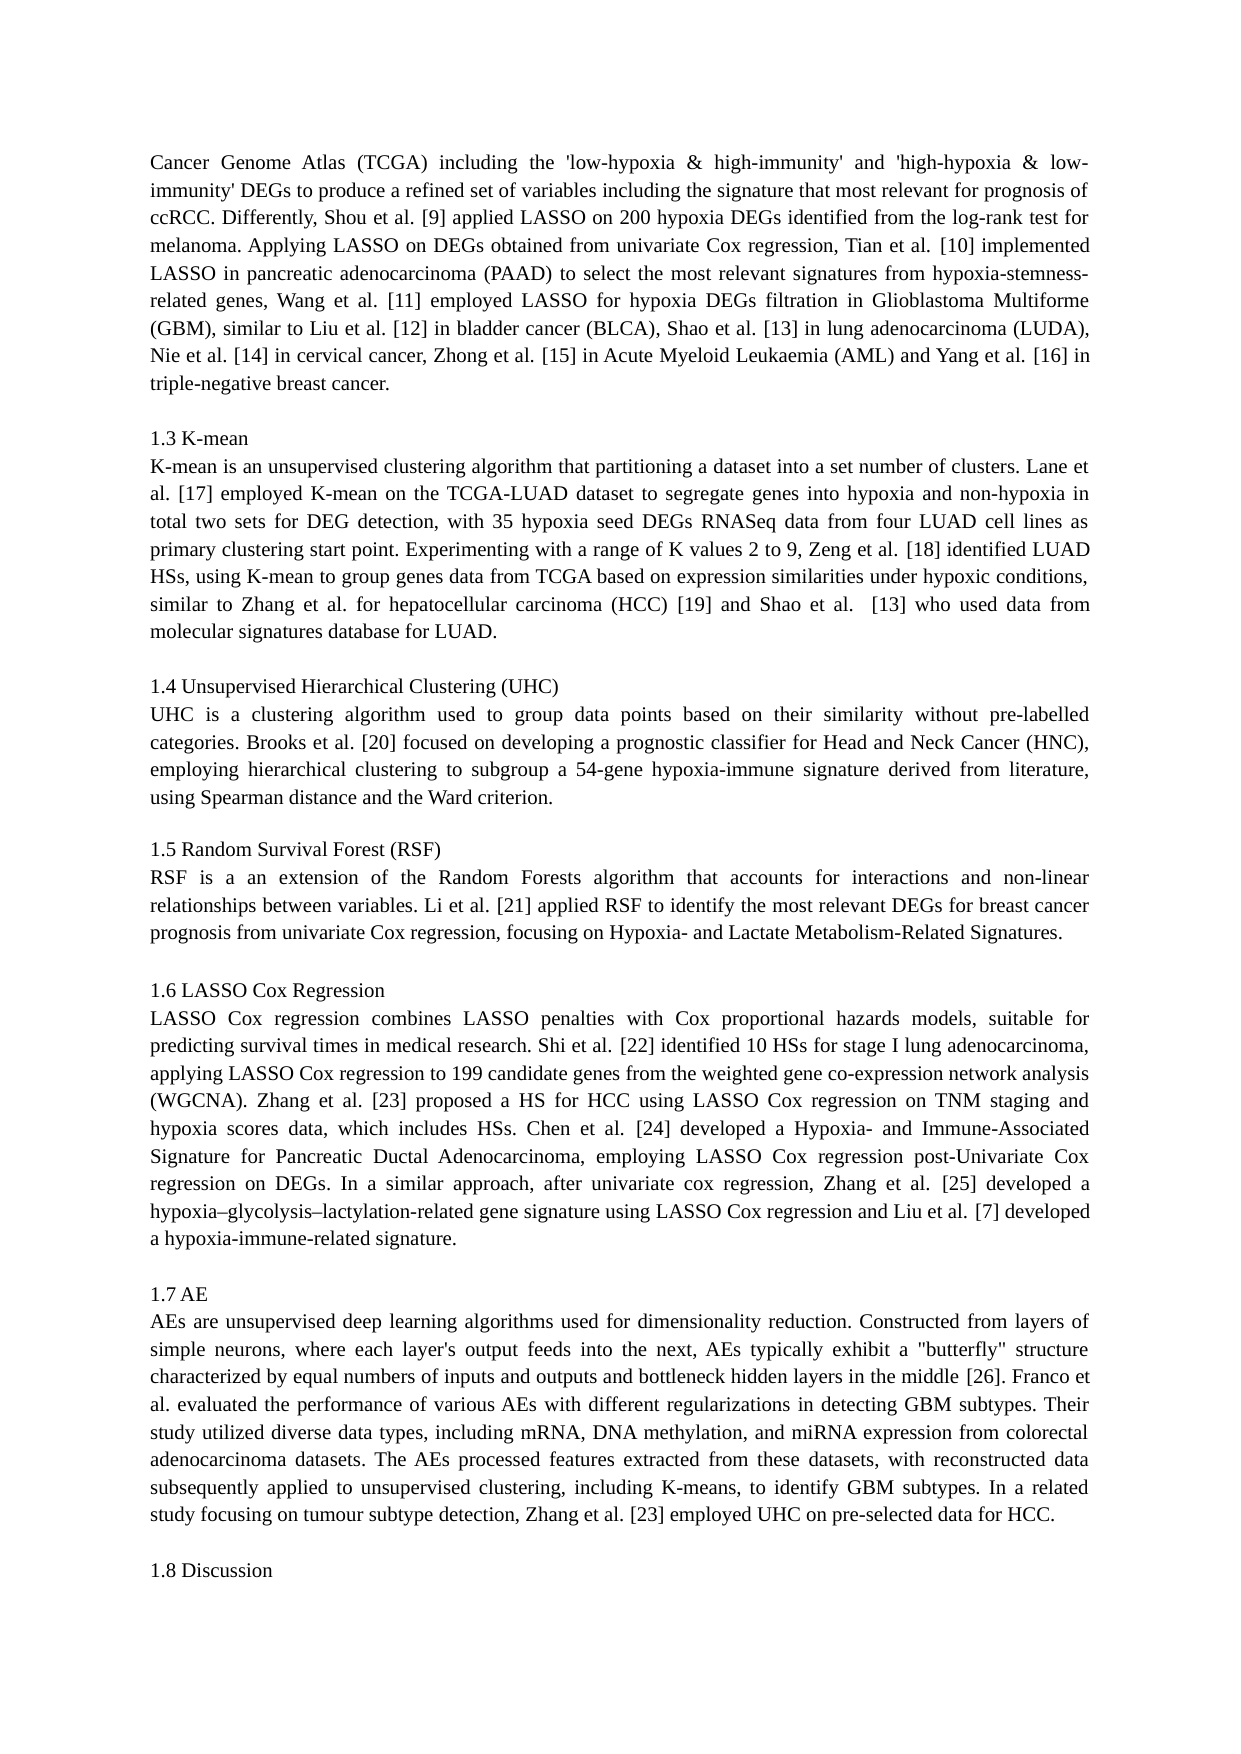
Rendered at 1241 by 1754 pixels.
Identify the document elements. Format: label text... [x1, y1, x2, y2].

list 1.3 K-mean [150, 426, 1090, 450]
text 1.7 AE [150, 1282, 1090, 1306]
text AEs are unsupervised deep learning algorithms used for dimensionality reduction. Constructed from layers of simple neurons, where each layer's output feeds into the next, AEs typically exhibit a "butterfly" structure characterized by equal numbers of inputs and outputs and bottleneck hidden layers in the middle [26]. Franco et al. evaluated the performance of various AEs with different regularizations in detecting GBM subtypes. Their study utilized diverse data types, including mRNA, DNA methylation, and miRNA expression from colorectal adenocarcinoma datasets. The AEs processed features extracted from these datasets, with reconstructed data subsequently applied to unsupervised clustering, including K-means, to identify GBM subtypes. In a related study focusing on tumour subtype detection, Zhang et al. [23] employed UHC on pre-selected data for HCC. [150, 1309, 1090, 1526]
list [150, 150, 1090, 395]
list 1.4 Unsupervised Hierarchical Clustering (UHC) [150, 674, 1090, 698]
text 1.6 LASSO Cox Regression [150, 978, 1090, 1002]
text 1.5 Random Survival Forest (RSF) [150, 837, 1090, 861]
list K-mean is an unsupervised clustering algorithm that partitioning a dataset into a set number of clusters. Lane et al. [17] employed K-mean on the TCGA-LUAD dataset to segregate genes into hypoxia and non-hypoxia in total two sets for DEG detection, with 35 hypoxia seed DEGs RNASeq data from four LUAD cell lines as primary clustering start point. Experimenting with a range of K values 2 to 9, Zeng et al. [18] identified LUAD HSs, using K-mean to group genes data from TCGA based on expression similarities under hypoxic conditions, similar to Zhang et al. for hepatocellular carcinoma (HCC) [19] and Shao et al. [13] who used data from molecular signatures database for LUAD. [150, 454, 1090, 643]
text LASSO Cox regression combines LASSO penalties with Cox proportional hazards models, suitable for predicting survival times in medical research. Shi et al. [22] identified 10 HSs for stage I lung adenocarcinoma, applying LASSO Cox regression to 199 candidate genes from the weighted gene co-expression network analysis (WGCNA). Zhang et al. [23] proposed a HS for HCC using LASSO Cox regression on TNM staging and hypoxia scores data, which includes HSs. Chen et al. [24] developed a Hypoxia- and Immune-Associated Signature for Pancreatic Ductal Adenocarcinoma, employing LASSO Cox regression post-Univariate Cox regression on DEGs. In a similar approach, after univariate cox regression, Zhang et al. [25] developed a hypoxia–glycolysis–lactylation-related gene signature using LASSO Cox regression and Liu et al. [7] developed a hypoxia-immune-related signature. [150, 1006, 1090, 1250]
text RSF is a an extension of the Random Forests algorithm that accounts for interactions and non-linear relationships between variables. Li et al. [21] applied RSF to identify the most relevant DEGs for breast cancer prognosis from univariate Cox regression, focusing on Hypoxia- and Lactate Metabolism-Related Signatures. [150, 865, 1090, 944]
list UHC is a clustering algorithm used to group data points based on their similarity without pre-labelled categories. Brooks et al. [20] focused on developing a prognostic classifier for Head and Neck Cancer (HNC), employing hierarchical clustering to subgroup a 54-gene hypoxia-immune signature derived from literature, using Spearman distance and the Ward criterion. [150, 702, 1090, 809]
text 1.8 Discussion [150, 1558, 1090, 1582]
